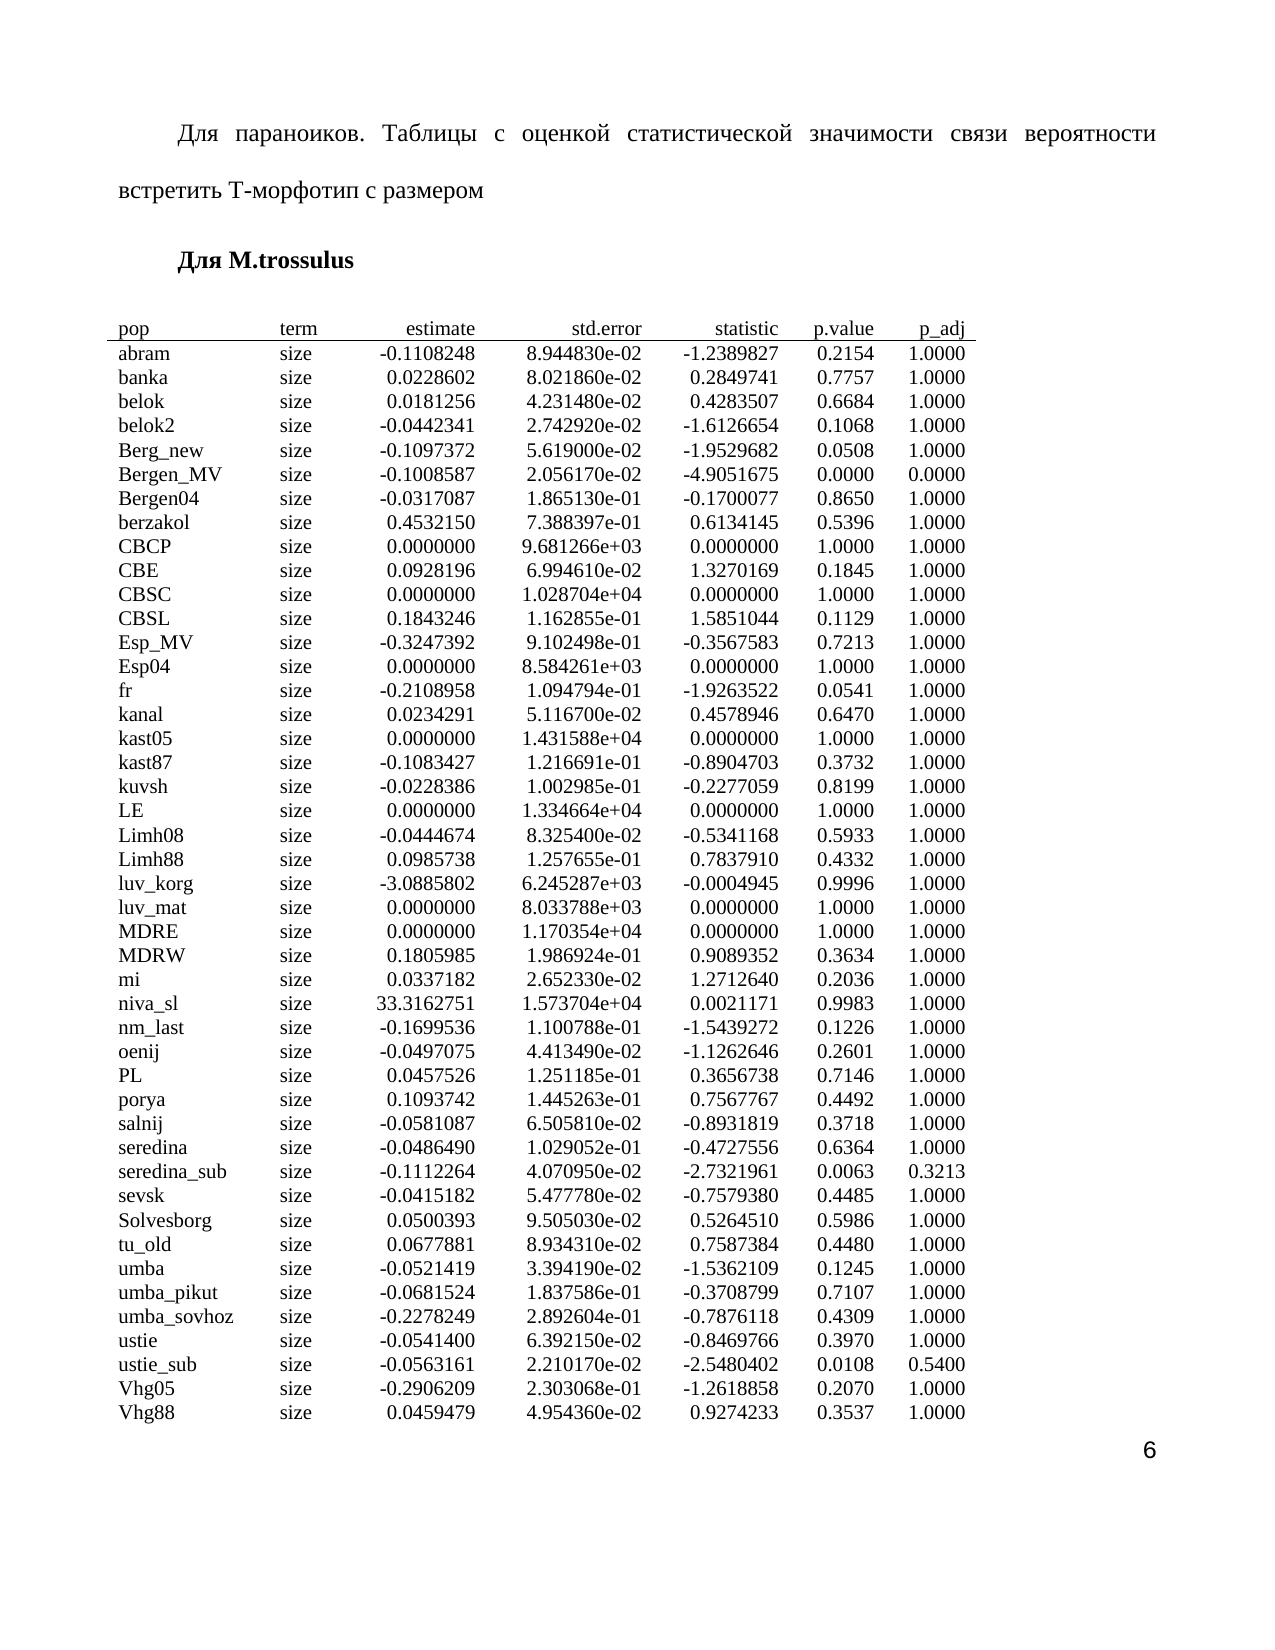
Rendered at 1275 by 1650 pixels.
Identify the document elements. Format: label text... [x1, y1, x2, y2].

table_cell belok2 [107, 414, 268, 437]
table_cell 1.0000 [885, 558, 976, 582]
table_cell 0.0000000 [653, 534, 790, 558]
table_cell 1.251185e-01 [486, 1063, 653, 1087]
table_cell -1.5439272 [653, 1015, 790, 1039]
table_cell 1.257655e-01 [486, 847, 653, 871]
table_cell 0.4309 [790, 1304, 885, 1328]
table_cell 0.7146 [790, 1063, 885, 1087]
table_cell CBSL [107, 606, 268, 630]
table_cell size [268, 919, 337, 943]
table_cell size [268, 895, 337, 919]
table_cell 1.0000 [885, 1063, 976, 1087]
table_cell -1.2389827 [653, 341, 790, 365]
table_cell 0.0000000 [653, 654, 790, 678]
table_header p_adj [885, 316, 976, 340]
table_cell 1.0000 [790, 726, 885, 750]
table_cell 9.102498e-01 [486, 630, 653, 654]
table_cell 1.002985e-01 [486, 774, 653, 798]
table_cell -1.1262646 [653, 1039, 790, 1063]
table_cell 0.9089352 [653, 943, 790, 967]
table_cell -0.8931819 [653, 1111, 790, 1135]
table_cell 0.1843246 [337, 606, 486, 630]
table_cell -0.0317087 [337, 486, 486, 510]
table_cell size [268, 1280, 337, 1304]
table_cell 1.0000 [885, 1135, 976, 1159]
table_cell size [268, 1304, 337, 1328]
table_cell 4.413490e-02 [486, 1039, 653, 1063]
table_cell -0.1700077 [653, 486, 790, 510]
table_cell -1.6126654 [653, 414, 790, 437]
table_cell size [268, 438, 337, 462]
table_cell 0.0928196 [337, 558, 486, 582]
table_cell size [268, 799, 337, 822]
table_cell 0.1245 [790, 1256, 885, 1280]
table_cell 1.0000 [790, 799, 885, 822]
table_cell -1.2618858 [653, 1376, 790, 1400]
table_cell size [268, 1328, 337, 1352]
table_cell LE [107, 799, 268, 822]
table_cell 0.0508 [790, 438, 885, 462]
table_cell 0.3732 [790, 750, 885, 774]
table_cell 1.0000 [885, 341, 976, 365]
table_cell 0.0457526 [337, 1063, 486, 1087]
table_cell Limh88 [107, 847, 268, 871]
table_cell size [268, 1111, 337, 1135]
table_cell 0.1129 [790, 606, 885, 630]
table_header estimate [337, 316, 486, 340]
table_cell 8.021860e-02 [486, 365, 653, 389]
table_cell 0.2036 [790, 967, 885, 991]
table_cell 1.0000 [885, 1087, 976, 1111]
table_cell 0.0000000 [653, 895, 790, 919]
table_cell size [268, 871, 337, 895]
table_cell porya [107, 1087, 268, 1111]
table_cell size [268, 726, 337, 750]
table_cell 0.7213 [790, 630, 885, 654]
table_cell 1.0000 [885, 847, 976, 871]
table_cell 1.029052e-01 [486, 1135, 653, 1159]
table_cell -0.4727556 [653, 1135, 790, 1159]
table_cell 0.8199 [790, 774, 885, 798]
table_cell 1.0000 [885, 799, 976, 822]
table_cell size [268, 389, 337, 413]
table_cell 1.0000 [885, 726, 976, 750]
table_cell 0.0108 [790, 1352, 885, 1376]
table_cell Solvesborg [107, 1208, 268, 1232]
table_cell 0.0000000 [653, 799, 790, 822]
table_cell -0.0521419 [337, 1256, 486, 1280]
table_cell Bergen_MV [107, 462, 268, 486]
table_cell size [268, 678, 337, 702]
table_cell 0.3213 [885, 1159, 976, 1183]
table_cell size [268, 510, 337, 534]
table_cell MDRW [107, 943, 268, 967]
text Для M.trossulus [118, 246, 1157, 274]
table_cell 0.0337182 [337, 967, 486, 991]
table_cell 2.652330e-02 [486, 967, 653, 991]
table_cell 2.210170e-02 [486, 1352, 653, 1376]
table_header term [268, 316, 337, 340]
table_cell 1.0000 [885, 750, 976, 774]
table_cell 1.2712640 [653, 967, 790, 991]
table_cell 0.4578946 [653, 702, 790, 726]
table_cell oenij [107, 1039, 268, 1063]
table_cell size [268, 1376, 337, 1400]
table_cell 0.0000000 [337, 895, 486, 919]
table_cell size [268, 1039, 337, 1063]
table_cell seredina [107, 1135, 268, 1159]
table_cell 2.892604e-01 [486, 1304, 653, 1328]
table_cell 0.6684 [790, 389, 885, 413]
table_cell 0.0000 [885, 462, 976, 486]
table_cell -0.1097372 [337, 438, 486, 462]
table_cell 0.5986 [790, 1208, 885, 1232]
table_cell MDRE [107, 919, 268, 943]
table_cell 1.170354e+04 [486, 919, 653, 943]
table_cell 0.1068 [790, 414, 885, 437]
table_cell -0.3708799 [653, 1280, 790, 1304]
table_cell 1.162855e-01 [486, 606, 653, 630]
table_cell 2.742920e-02 [486, 414, 653, 437]
table_cell -0.8904703 [653, 750, 790, 774]
table_cell 0.7837910 [653, 847, 790, 871]
table_cell -0.7579380 [653, 1184, 790, 1207]
table_cell 0.6364 [790, 1135, 885, 1159]
table_cell seredina_sub [107, 1159, 268, 1183]
table_cell Bergen04 [107, 486, 268, 510]
table_cell 1.0000 [885, 365, 976, 389]
table_cell 9.505030e-02 [486, 1208, 653, 1232]
table_cell -0.0486490 [337, 1135, 486, 1159]
table_header pop [107, 316, 268, 340]
table_cell banka [107, 365, 268, 389]
table_cell -0.2906209 [337, 1376, 486, 1400]
table_cell 8.934310e-02 [486, 1232, 653, 1256]
table_cell niva_sl [107, 991, 268, 1015]
table_cell CBSC [107, 582, 268, 606]
table_cell -0.0541400 [337, 1328, 486, 1352]
table_cell 8.033788e+03 [486, 895, 653, 919]
table_cell 0.1845 [790, 558, 885, 582]
table_cell -0.2108958 [337, 678, 486, 702]
table_cell 8.584261e+03 [486, 654, 653, 678]
table_cell 1.028704e+04 [486, 582, 653, 606]
table_cell 1.0000 [885, 895, 976, 919]
table_cell -3.0885802 [337, 871, 486, 895]
table_cell 6.392150e-02 [486, 1328, 653, 1352]
table_cell 1.0000 [885, 438, 976, 462]
table_cell 0.0677881 [337, 1232, 486, 1256]
table_cell 0.4485 [790, 1184, 885, 1207]
table_cell 0.5933 [790, 823, 885, 847]
table_cell 0.9274233 [653, 1400, 790, 1424]
table_header p.value [790, 316, 885, 340]
table_cell 0.2601 [790, 1039, 885, 1063]
table_cell berzakol [107, 510, 268, 534]
table_cell -0.0004945 [653, 871, 790, 895]
table_cell size [268, 1063, 337, 1087]
table_cell 0.4283507 [653, 389, 790, 413]
table_cell 0.0985738 [337, 847, 486, 871]
table_cell fr [107, 678, 268, 702]
table_cell size [268, 1135, 337, 1159]
table_cell kuvsh [107, 774, 268, 798]
table_cell size [268, 1159, 337, 1183]
table_cell 6.994610e-02 [486, 558, 653, 582]
table_cell 0.2849741 [653, 365, 790, 389]
table_cell -2.7321961 [653, 1159, 790, 1183]
table_cell 1.0000 [885, 823, 976, 847]
table_cell 1.0000 [885, 678, 976, 702]
table_cell size [268, 414, 337, 437]
table_cell 1.0000 [885, 919, 976, 943]
table_cell 6.505810e-02 [486, 1111, 653, 1135]
table_cell ustie [107, 1328, 268, 1352]
table_cell CBE [107, 558, 268, 582]
table_cell 0.3634 [790, 943, 885, 967]
table_cell -0.1008587 [337, 462, 486, 486]
table_cell -0.7876118 [653, 1304, 790, 1328]
table_cell 8.325400e-02 [486, 823, 653, 847]
table_cell 1.0000 [885, 630, 976, 654]
table_cell size [268, 558, 337, 582]
text Для параноиков. Таблицы с оценкой статистической значимости связи вероятности встретить Т-морфотип с размером [118, 118, 1157, 204]
table_cell size [268, 534, 337, 558]
table_cell Vhg88 [107, 1400, 268, 1424]
table_cell 5.619000e-02 [486, 438, 653, 462]
table_cell 0.6134145 [653, 510, 790, 534]
table_cell kast05 [107, 726, 268, 750]
table_cell 0.9996 [790, 871, 885, 895]
table_cell -0.3567583 [653, 630, 790, 654]
table_cell kast87 [107, 750, 268, 774]
table_cell 1.0000 [885, 871, 976, 895]
table_cell 0.0000000 [337, 654, 486, 678]
table_cell 1.094794e-01 [486, 678, 653, 702]
table_cell tu_old [107, 1232, 268, 1256]
table_cell size [268, 1232, 337, 1256]
table_cell 0.0228602 [337, 365, 486, 389]
table_cell 1.0000 [885, 943, 976, 967]
table_cell 1.0000 [885, 1015, 976, 1039]
table_cell 0.3718 [790, 1111, 885, 1135]
table_cell 1.0000 [885, 582, 976, 606]
table_cell 0.2070 [790, 1376, 885, 1400]
table_cell luv_korg [107, 871, 268, 895]
table_cell 1.0000 [885, 1328, 976, 1352]
table_cell ustie_sub [107, 1352, 268, 1376]
table_cell 0.0000000 [337, 726, 486, 750]
table_cell Esp04 [107, 654, 268, 678]
table_cell PL [107, 1063, 268, 1087]
table_cell -0.0581087 [337, 1111, 486, 1135]
table_cell luv_mat [107, 895, 268, 919]
table_cell -0.3247392 [337, 630, 486, 654]
table_cell -2.5480402 [653, 1352, 790, 1376]
table_cell 2.303068e-01 [486, 1376, 653, 1400]
table_cell 1.0000 [885, 389, 976, 413]
table_cell 9.681266e+03 [486, 534, 653, 558]
table_cell 1.837586e-01 [486, 1280, 653, 1304]
table_cell -0.1112264 [337, 1159, 486, 1183]
table_cell -1.9529682 [653, 438, 790, 462]
table_cell belok [107, 389, 268, 413]
table_cell 8.944830e-02 [486, 341, 653, 365]
table_cell 0.3656738 [653, 1063, 790, 1087]
table_cell size [268, 365, 337, 389]
table_cell -0.0444674 [337, 823, 486, 847]
table_cell 0.0000000 [653, 726, 790, 750]
table_cell nm_last [107, 1015, 268, 1039]
table_cell 1.0000 [885, 1184, 976, 1207]
table_cell sevsk [107, 1184, 268, 1207]
table_cell Berg_new [107, 438, 268, 462]
table_cell 1.0000 [790, 534, 885, 558]
table_cell 0.8650 [790, 486, 885, 510]
table_cell size [268, 606, 337, 630]
table_cell 1.334664e+04 [486, 799, 653, 822]
table_cell size [268, 1184, 337, 1207]
table_cell 0.9983 [790, 991, 885, 1015]
table_cell size [268, 1400, 337, 1424]
table_cell -0.1699536 [337, 1015, 486, 1039]
table_cell 4.231480e-02 [486, 389, 653, 413]
table_cell size [268, 462, 337, 486]
table_cell 0.1805985 [337, 943, 486, 967]
table_cell size [268, 991, 337, 1015]
table_cell 0.0021171 [653, 991, 790, 1015]
table_cell 1.0000 [885, 1400, 976, 1424]
table_cell CBCP [107, 534, 268, 558]
table_cell 1.3270169 [653, 558, 790, 582]
table_cell 1.0000 [885, 702, 976, 726]
table_cell Limh08 [107, 823, 268, 847]
table_cell 1.0000 [885, 654, 976, 678]
table_cell 0.0500393 [337, 1208, 486, 1232]
table_cell size [268, 1087, 337, 1111]
table_cell 0.7587384 [653, 1232, 790, 1256]
table_cell 0.0000000 [337, 582, 486, 606]
table_cell 0.3537 [790, 1400, 885, 1424]
table_cell size [268, 582, 337, 606]
table_cell 1.573704e+04 [486, 991, 653, 1015]
table_cell 0.0000000 [653, 919, 790, 943]
table_cell size [268, 630, 337, 654]
table_cell 1.0000 [885, 606, 976, 630]
table_header statistic [653, 316, 790, 340]
table_cell -1.9263522 [653, 678, 790, 702]
table_cell -4.9051675 [653, 462, 790, 486]
table_cell 1.0000 [885, 774, 976, 798]
table_cell -0.0415182 [337, 1184, 486, 1207]
table_cell size [268, 341, 337, 365]
table_cell size [268, 967, 337, 991]
table_cell 1.0000 [885, 510, 976, 534]
table_cell Vhg05 [107, 1376, 268, 1400]
table_cell size [268, 823, 337, 847]
table_cell size [268, 702, 337, 726]
table_cell size [268, 847, 337, 871]
table_cell 1.0000 [790, 582, 885, 606]
table_cell 7.388397e-01 [486, 510, 653, 534]
table_cell 1.0000 [885, 1280, 976, 1304]
table_cell -0.1083427 [337, 750, 486, 774]
table_cell size [268, 486, 337, 510]
table_cell -0.5341168 [653, 823, 790, 847]
table_cell 2.056170e-02 [486, 462, 653, 486]
table_cell 0.1093742 [337, 1087, 486, 1111]
table_cell 0.2154 [790, 341, 885, 365]
table_cell 4.070950e-02 [486, 1159, 653, 1183]
table_cell -0.0442341 [337, 414, 486, 437]
table_cell 1.0000 [885, 1111, 976, 1135]
table_cell kanal [107, 702, 268, 726]
table_cell 1.0000 [885, 1304, 976, 1328]
table_cell -1.5362109 [653, 1256, 790, 1280]
table_cell 0.3970 [790, 1328, 885, 1352]
table_cell 0.4332 [790, 847, 885, 871]
table_cell size [268, 750, 337, 774]
table_cell 0.6470 [790, 702, 885, 726]
table_cell 5.477780e-02 [486, 1184, 653, 1207]
table_cell -0.2278249 [337, 1304, 486, 1328]
table_cell 1.0000 [885, 1039, 976, 1063]
table_cell -0.0228386 [337, 774, 486, 798]
table_cell size [268, 1256, 337, 1280]
table_cell 0.7757 [790, 365, 885, 389]
table_cell 1.445263e-01 [486, 1087, 653, 1111]
table_cell -0.0681524 [337, 1280, 486, 1304]
table_cell 1.986924e-01 [486, 943, 653, 967]
table_cell 0.7107 [790, 1280, 885, 1304]
table_cell size [268, 1352, 337, 1376]
table_cell 0.0000000 [337, 799, 486, 822]
table_cell 1.0000 [790, 895, 885, 919]
table_cell 1.0000 [885, 1376, 976, 1400]
table_cell 0.4532150 [337, 510, 486, 534]
table_cell 1.0000 [790, 654, 885, 678]
table_cell 0.4480 [790, 1232, 885, 1256]
table_cell 0.0234291 [337, 702, 486, 726]
table_cell 1.216691e-01 [486, 750, 653, 774]
table_cell 33.3162751 [337, 991, 486, 1015]
table_cell 3.394190e-02 [486, 1256, 653, 1280]
table_cell 1.0000 [885, 1208, 976, 1232]
table_cell 6.245287e+03 [486, 871, 653, 895]
table_cell 1.865130e-01 [486, 486, 653, 510]
table_cell 0.0000 [790, 462, 885, 486]
table_cell 0.0000000 [337, 919, 486, 943]
table_cell -0.1108248 [337, 341, 486, 365]
table_cell 0.0063 [790, 1159, 885, 1183]
table_cell 0.0541 [790, 678, 885, 702]
table_cell 0.1226 [790, 1015, 885, 1039]
table_cell size [268, 1208, 337, 1232]
table_header std.error [486, 316, 653, 340]
table_cell 1.0000 [885, 991, 976, 1015]
table_cell size [268, 943, 337, 967]
table_cell 0.0459479 [337, 1400, 486, 1424]
table_cell mi [107, 967, 268, 991]
table_cell 1.0000 [885, 1232, 976, 1256]
table_cell 1.431588e+04 [486, 726, 653, 750]
table_cell 1.0000 [885, 486, 976, 510]
table_cell Esp_MV [107, 630, 268, 654]
table_cell 1.0000 [885, 967, 976, 991]
table_cell 0.5264510 [653, 1208, 790, 1232]
table_cell abram [107, 341, 268, 365]
table_cell 5.116700e-02 [486, 702, 653, 726]
table_cell umba_sovhoz [107, 1304, 268, 1328]
table_cell 1.0000 [885, 1256, 976, 1280]
table_cell -0.0563161 [337, 1352, 486, 1376]
table_cell 1.0000 [885, 534, 976, 558]
table_cell 0.7567767 [653, 1087, 790, 1111]
table_cell 1.100788e-01 [486, 1015, 653, 1039]
table_cell 0.5400 [885, 1352, 976, 1376]
table_cell 4.954360e-02 [486, 1400, 653, 1424]
table_cell 0.5396 [790, 510, 885, 534]
table_cell umba [107, 1256, 268, 1280]
table_cell salnij [107, 1111, 268, 1135]
table_cell size [268, 1015, 337, 1039]
table_cell 0.0181256 [337, 389, 486, 413]
table_cell -0.8469766 [653, 1328, 790, 1352]
table_cell 0.4492 [790, 1087, 885, 1111]
table_cell 1.5851044 [653, 606, 790, 630]
table_cell 1.0000 [790, 919, 885, 943]
table_cell size [268, 774, 337, 798]
table_cell size [268, 654, 337, 678]
table_cell 0.0000000 [337, 534, 486, 558]
table_cell 0.0000000 [653, 582, 790, 606]
table_cell -0.2277059 [653, 774, 790, 798]
table_cell umba_pikut [107, 1280, 268, 1304]
table_cell 1.0000 [885, 414, 976, 437]
table_cell -0.0497075 [337, 1039, 486, 1063]
